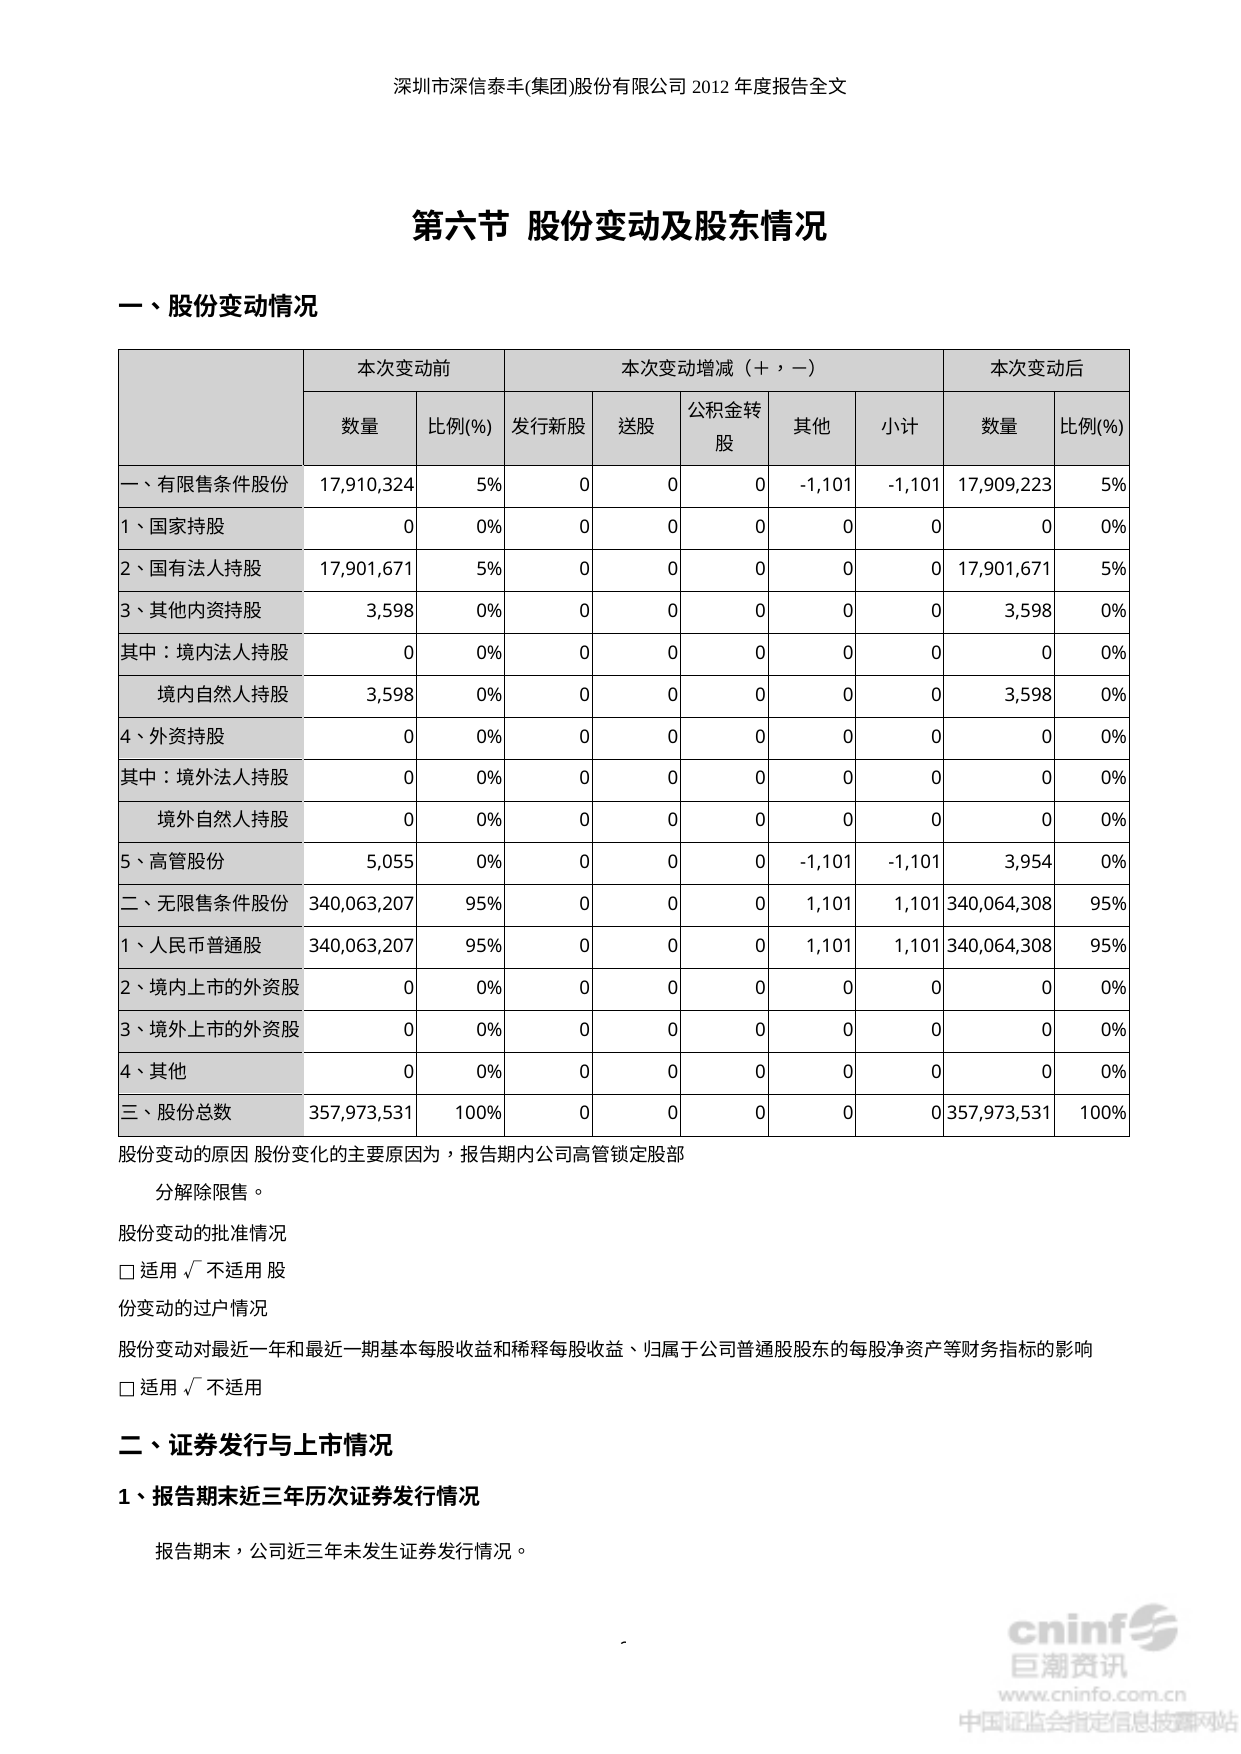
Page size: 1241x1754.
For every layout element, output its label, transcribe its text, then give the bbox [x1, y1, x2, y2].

text □ 适用 √ 不适用 股份变动的过户情况 [118, 1258, 289, 1321]
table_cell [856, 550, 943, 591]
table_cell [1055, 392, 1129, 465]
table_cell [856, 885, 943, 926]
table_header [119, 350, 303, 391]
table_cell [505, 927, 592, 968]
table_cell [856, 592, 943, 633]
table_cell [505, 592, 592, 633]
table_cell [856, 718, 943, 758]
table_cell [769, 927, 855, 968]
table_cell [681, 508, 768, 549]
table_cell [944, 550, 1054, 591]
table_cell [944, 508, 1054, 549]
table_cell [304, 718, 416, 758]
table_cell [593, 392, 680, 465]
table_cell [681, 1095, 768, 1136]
subtitle 一、股份变动情况 [118, 285, 1240, 323]
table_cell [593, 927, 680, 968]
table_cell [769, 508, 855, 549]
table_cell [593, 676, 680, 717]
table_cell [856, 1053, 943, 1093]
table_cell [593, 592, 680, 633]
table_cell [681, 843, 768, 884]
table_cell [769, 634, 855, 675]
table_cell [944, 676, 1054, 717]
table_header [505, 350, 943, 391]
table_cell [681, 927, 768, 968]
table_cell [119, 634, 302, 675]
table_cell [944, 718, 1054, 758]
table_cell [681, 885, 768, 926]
text □ 适用 √ 不适用 [118, 1374, 1240, 1399]
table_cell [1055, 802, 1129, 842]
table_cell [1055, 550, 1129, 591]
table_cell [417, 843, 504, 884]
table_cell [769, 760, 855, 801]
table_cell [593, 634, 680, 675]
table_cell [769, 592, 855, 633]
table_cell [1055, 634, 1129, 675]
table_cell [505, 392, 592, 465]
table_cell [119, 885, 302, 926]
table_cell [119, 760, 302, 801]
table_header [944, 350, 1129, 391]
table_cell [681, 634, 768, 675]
picture [958, 1593, 1241, 1754]
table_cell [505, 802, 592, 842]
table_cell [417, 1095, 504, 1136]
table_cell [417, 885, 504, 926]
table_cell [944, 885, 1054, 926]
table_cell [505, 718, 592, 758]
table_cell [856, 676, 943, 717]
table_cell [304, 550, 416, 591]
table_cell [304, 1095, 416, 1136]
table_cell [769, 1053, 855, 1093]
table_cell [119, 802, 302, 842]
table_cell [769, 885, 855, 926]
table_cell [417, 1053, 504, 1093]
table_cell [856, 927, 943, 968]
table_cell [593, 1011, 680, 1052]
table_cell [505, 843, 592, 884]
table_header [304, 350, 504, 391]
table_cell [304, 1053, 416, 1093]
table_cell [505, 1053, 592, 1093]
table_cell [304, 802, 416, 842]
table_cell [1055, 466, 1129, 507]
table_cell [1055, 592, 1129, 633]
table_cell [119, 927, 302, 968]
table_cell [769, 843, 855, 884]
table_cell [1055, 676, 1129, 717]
text 股份变动的原因 股份变化的主要原因为，报告期内公司高管锁定股部分解除限售。 [118, 1142, 701, 1205]
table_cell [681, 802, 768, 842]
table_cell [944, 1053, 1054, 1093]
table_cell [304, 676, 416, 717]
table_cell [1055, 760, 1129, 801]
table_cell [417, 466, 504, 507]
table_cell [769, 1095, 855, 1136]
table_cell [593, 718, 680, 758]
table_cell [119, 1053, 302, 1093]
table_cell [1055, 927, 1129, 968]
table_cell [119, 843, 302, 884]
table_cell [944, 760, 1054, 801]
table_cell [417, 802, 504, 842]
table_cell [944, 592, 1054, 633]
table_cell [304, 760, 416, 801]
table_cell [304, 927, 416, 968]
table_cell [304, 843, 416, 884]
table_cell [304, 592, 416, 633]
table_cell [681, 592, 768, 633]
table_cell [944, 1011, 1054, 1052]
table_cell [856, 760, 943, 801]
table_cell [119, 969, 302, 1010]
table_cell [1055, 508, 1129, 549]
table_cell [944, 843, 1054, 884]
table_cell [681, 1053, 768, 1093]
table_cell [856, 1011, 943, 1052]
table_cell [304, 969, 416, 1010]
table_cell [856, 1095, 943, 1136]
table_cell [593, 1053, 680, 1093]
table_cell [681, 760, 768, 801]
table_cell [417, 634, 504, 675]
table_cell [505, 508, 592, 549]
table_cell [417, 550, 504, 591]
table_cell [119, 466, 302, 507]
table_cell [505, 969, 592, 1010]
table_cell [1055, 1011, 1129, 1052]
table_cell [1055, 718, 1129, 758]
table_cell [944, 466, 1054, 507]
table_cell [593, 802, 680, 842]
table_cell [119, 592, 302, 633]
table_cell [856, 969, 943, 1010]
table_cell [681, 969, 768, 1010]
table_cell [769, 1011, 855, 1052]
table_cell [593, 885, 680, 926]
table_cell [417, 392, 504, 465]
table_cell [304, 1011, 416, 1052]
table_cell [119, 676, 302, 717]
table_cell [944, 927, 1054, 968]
subtitle 1、报告期末近三年历次证券发行情况 [118, 1481, 1240, 1511]
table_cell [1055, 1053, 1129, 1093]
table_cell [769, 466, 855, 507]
text 报告期末，公司近三年未发生证券发行情况。 [156, 1538, 1240, 1564]
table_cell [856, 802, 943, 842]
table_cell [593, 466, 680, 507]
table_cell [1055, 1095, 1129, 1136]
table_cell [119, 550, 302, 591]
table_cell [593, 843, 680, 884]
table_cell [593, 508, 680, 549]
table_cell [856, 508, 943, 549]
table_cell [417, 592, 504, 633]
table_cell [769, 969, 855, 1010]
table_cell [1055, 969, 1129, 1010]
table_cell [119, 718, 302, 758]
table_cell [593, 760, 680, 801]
subtitle 二、证券发行与上市情况 [118, 1427, 1240, 1461]
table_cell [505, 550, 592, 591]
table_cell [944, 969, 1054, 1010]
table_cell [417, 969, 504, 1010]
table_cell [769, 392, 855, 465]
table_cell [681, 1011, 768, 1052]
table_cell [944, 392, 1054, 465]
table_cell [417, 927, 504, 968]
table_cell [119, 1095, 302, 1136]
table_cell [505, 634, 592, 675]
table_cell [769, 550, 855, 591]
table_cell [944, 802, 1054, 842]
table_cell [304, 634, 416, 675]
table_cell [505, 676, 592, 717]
text 股份变动对最近一年和最近一期基本每股收益和稀释每股收益、归属于公司普通股股东的每股净资产等财务指标的影响 [118, 1336, 1240, 1362]
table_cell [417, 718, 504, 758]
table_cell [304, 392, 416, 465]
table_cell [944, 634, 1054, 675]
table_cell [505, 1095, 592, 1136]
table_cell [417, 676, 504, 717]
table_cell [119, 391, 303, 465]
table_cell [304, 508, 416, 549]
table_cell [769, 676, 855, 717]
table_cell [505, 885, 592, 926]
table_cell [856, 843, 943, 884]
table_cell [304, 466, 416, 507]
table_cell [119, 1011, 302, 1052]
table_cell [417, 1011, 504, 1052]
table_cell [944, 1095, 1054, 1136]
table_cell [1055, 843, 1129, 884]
subtitle 第六节 股份变动及股东情况 [411, 200, 1240, 248]
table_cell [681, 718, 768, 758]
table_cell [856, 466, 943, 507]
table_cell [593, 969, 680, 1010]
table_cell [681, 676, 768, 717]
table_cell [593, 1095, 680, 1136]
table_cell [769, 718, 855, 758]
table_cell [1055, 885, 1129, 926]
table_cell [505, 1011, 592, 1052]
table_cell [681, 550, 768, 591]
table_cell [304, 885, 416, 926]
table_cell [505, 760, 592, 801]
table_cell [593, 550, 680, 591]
text 股份变动的批准情况 [118, 1220, 1240, 1246]
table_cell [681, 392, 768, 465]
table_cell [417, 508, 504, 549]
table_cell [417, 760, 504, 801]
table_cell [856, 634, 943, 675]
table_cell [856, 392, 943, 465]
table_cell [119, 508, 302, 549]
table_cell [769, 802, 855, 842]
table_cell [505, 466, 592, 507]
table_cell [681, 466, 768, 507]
